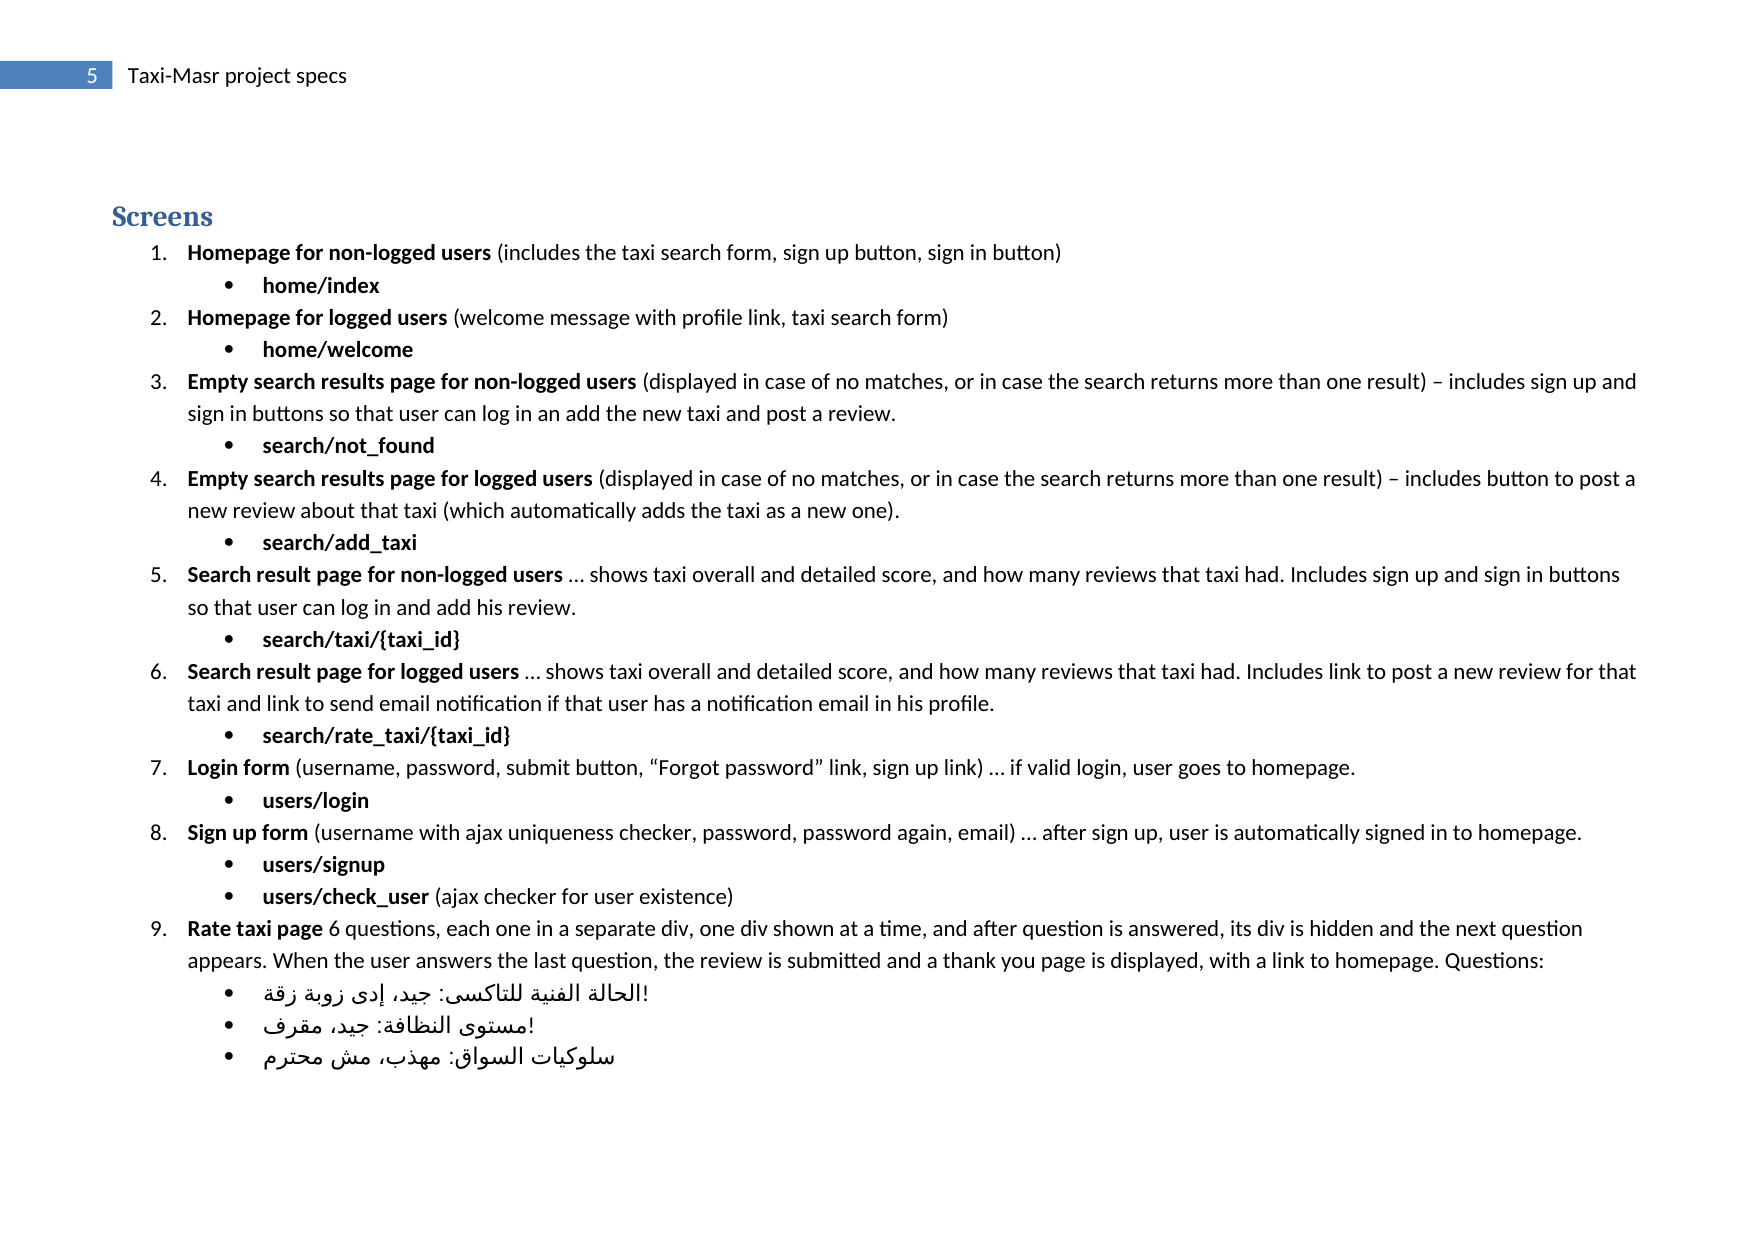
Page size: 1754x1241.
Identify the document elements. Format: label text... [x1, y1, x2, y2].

list مستوى النظافة: جيد، مقرف! [225, 1011, 1641, 1039]
list Empty search results page for non-logged users (displayed in case of no matches, or in case the search returns more than one result) – includes sign up and sign in buttons so that user can log in an add the new taxi and post a review. [150, 367, 1641, 427]
list home/index [225, 271, 1641, 299]
list users/signup [225, 850, 1641, 878]
list الحالة الفنية للتاكسى: جيد، إدى زوبة زقة! [225, 979, 1641, 1007]
list search/taxi/{taxi_id} [225, 625, 1641, 653]
list search/rate_taxi/{taxi_id} [225, 721, 1641, 749]
list home/welcome [225, 335, 1641, 363]
list Search result page for logged users … shows taxi overall and detailed score, and how many reviews that taxi had. Includes link to post a new review for that taxi and link to send email notification if that user has a notification email in his profile. [150, 657, 1641, 717]
list Homepage for non-logged users (includes the taxi search form, sign up button, sign in button) [150, 238, 1641, 267]
list search/not_found [225, 432, 1641, 460]
list Empty search results page for logged users (displayed in case of no matches, or in case the search returns more than one result) – includes button to post a new review about that taxi (which automatically adds the taxi as a new one). [150, 464, 1641, 524]
list سلوكيات السواق: مهذب، مش محترم [225, 1043, 1641, 1069]
list Login form (username, password, submit button, “Forgot password” link, sign up link) … if valid login, user goes to homepage. [150, 753, 1641, 782]
list Sign up form (username with ajax uniqueness checker, password, password again, email) … after sign up, user is automatically signed in to homepage. [150, 818, 1641, 846]
subtitle Screens [112, 200, 1641, 233]
list Rate taxi page 6 questions, each one in a separate div, one div shown at a time, and after question is answered, its div is hidden and the next question appears. When the user answers the last question, the review is submitted and a thank you page is displayed, with a link to homepage. Questions: [150, 914, 1641, 975]
list users/login [225, 786, 1641, 814]
list Homepage for logged users (welcome message with profile link, taxi search form) [150, 303, 1641, 331]
list search/add_taxi [225, 528, 1641, 556]
list Search result page for non-logged users … shows taxi overall and detailed score, and how many reviews that taxi had. Includes sign up and sign in buttons so that user can log in and add his review. [150, 560, 1641, 621]
list users/check_user (ajax checker for user existence) [225, 882, 1641, 910]
